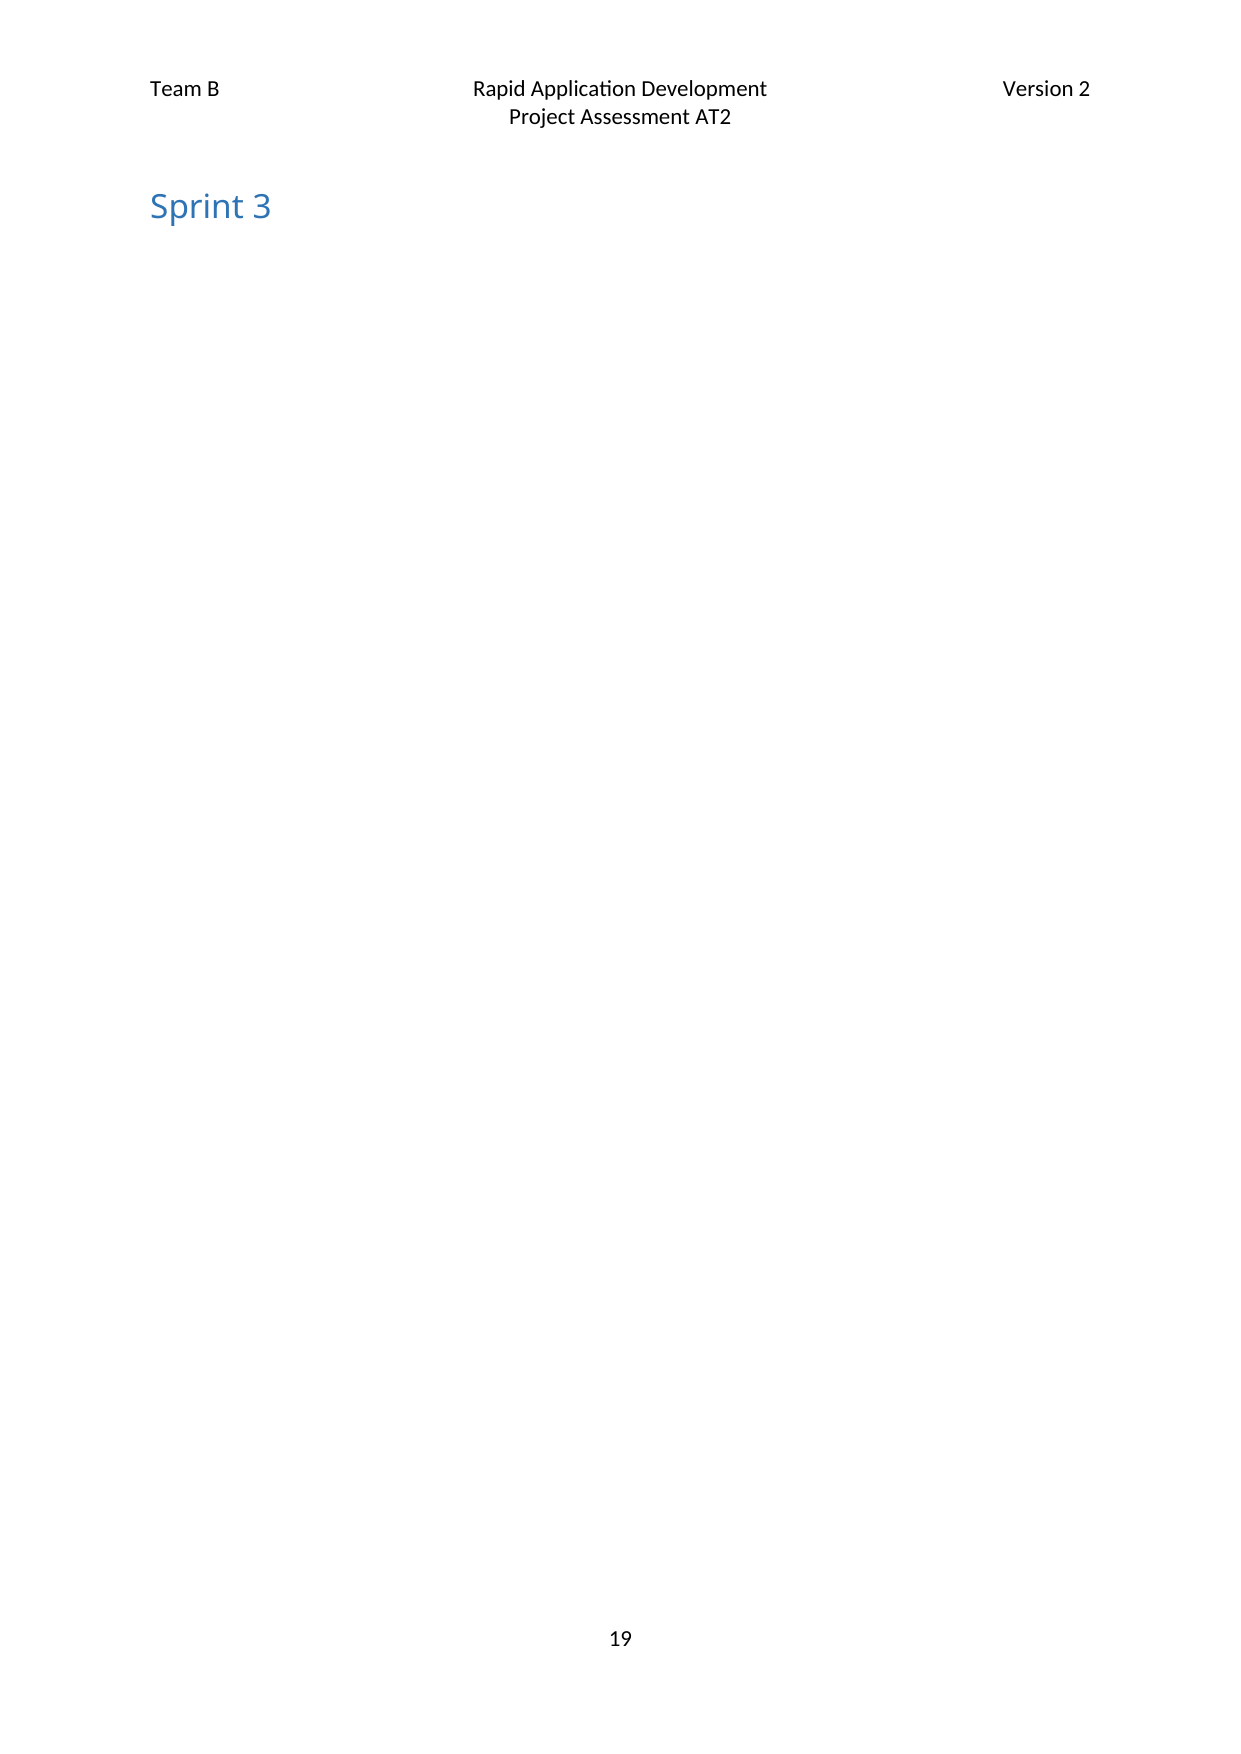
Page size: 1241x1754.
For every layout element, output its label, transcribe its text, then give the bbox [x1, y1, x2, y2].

subtitle Sprint 3 [150, 183, 1090, 228]
